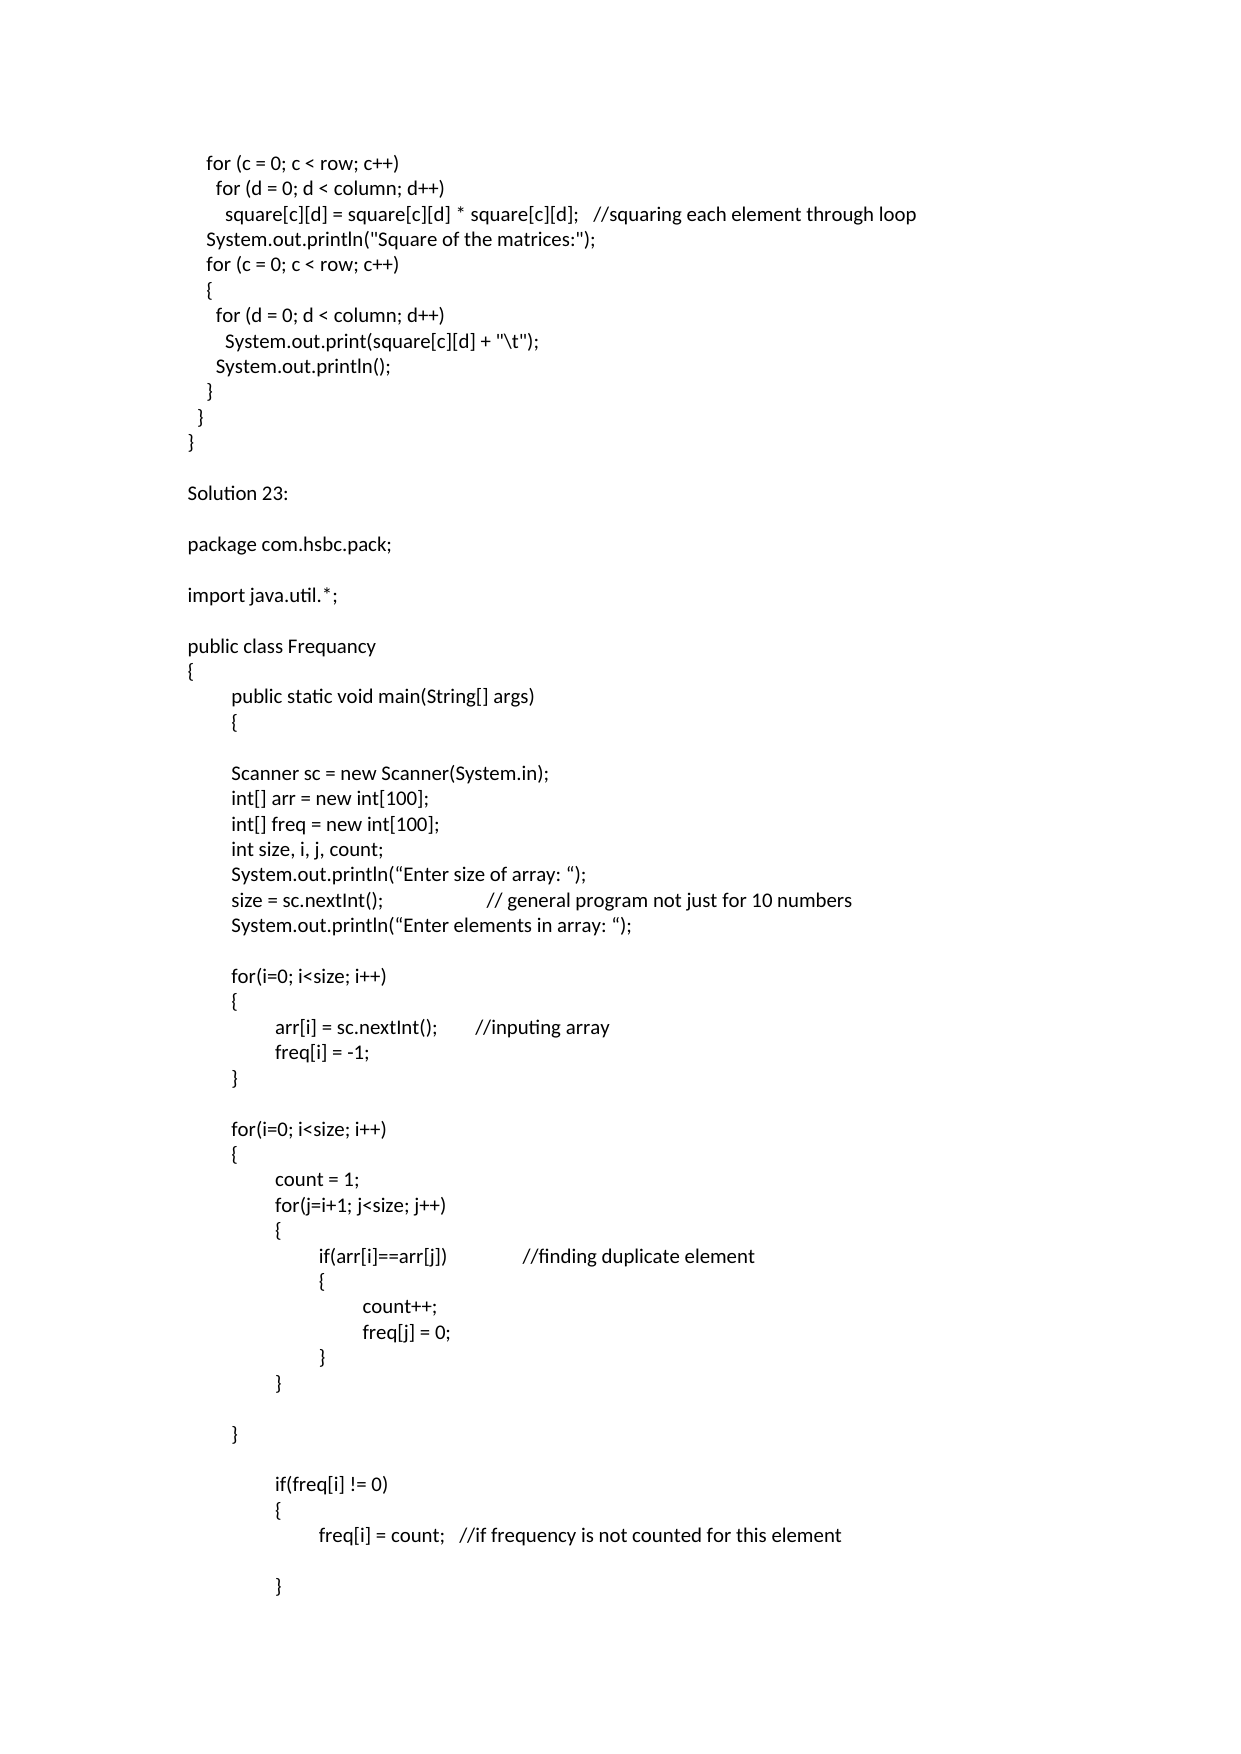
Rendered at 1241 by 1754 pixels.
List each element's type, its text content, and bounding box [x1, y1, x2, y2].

text } [231, 1370, 1053, 1395]
text System.out.println(); } } } [187, 353, 1053, 455]
text if(arr[i]==arr[j]) //finding duplicate element [275, 1243, 1053, 1268]
text arr[i] = sc.nextInt(); //inputing array [231, 1014, 1053, 1039]
text } [187, 1421, 1053, 1446]
text } [275, 1344, 1053, 1370]
text { [187, 1141, 1053, 1167]
text int[] arr = new int[100]; [187, 785, 1053, 811]
text { [187, 658, 1053, 684]
text for(j=i+1; j<size; j++) [231, 1192, 1053, 1217]
text int[] freq = new int[100]; [187, 811, 1053, 836]
text package com.hsbc.pack; [187, 531, 1053, 557]
text { [187, 709, 1053, 734]
text } [187, 1065, 1053, 1090]
text freq[i] = -1; [231, 1039, 1053, 1065]
text for (c = 0; c < row; c++) { for (d = 0; d < column; d++) System.out.print(square[c][d] + "\t"); [187, 252, 1053, 353]
text { [231, 1217, 1053, 1243]
text int size, i, j, count; [187, 836, 1053, 862]
text System.out.println(“Enter size of array: “); [187, 862, 1053, 887]
text Scanner sc = new Scanner(System.in); [187, 760, 1053, 785]
text } [231, 1573, 1053, 1599]
text { [231, 1497, 1053, 1522]
text { [187, 989, 1053, 1014]
text import java.util.*; [187, 582, 1053, 607]
text freq[i] = count; //if frequency is not counted for this element [275, 1522, 1053, 1548]
text Solution 23: [187, 480, 1053, 506]
text public static void main(String[] args) [187, 684, 1053, 709]
text for(i=0; i<size; i++) [187, 1116, 1053, 1141]
text for (c = 0; c < row; c++) for (d = 0; d < column; d++) square[c][d] = square[c][d] * square[c][d]; //squaring each element through loop [187, 150, 1053, 226]
text { [275, 1268, 1053, 1294]
text freq[j] = 0; [319, 1319, 1053, 1344]
text System.out.println(“Enter elements in array: “); [187, 912, 1053, 938]
text size = sc.nextInt(); // general program not just for 10 numbers [187, 887, 1053, 912]
text System.out.println("Square of the matrices:"); [187, 226, 1053, 252]
text public class Frequancy [187, 633, 1053, 658]
text count++; [319, 1294, 1053, 1319]
text count = 1; [231, 1167, 1053, 1192]
text if(freq[i] != 0) [231, 1472, 1053, 1497]
text for(i=0; i<size; i++) [187, 963, 1053, 989]
